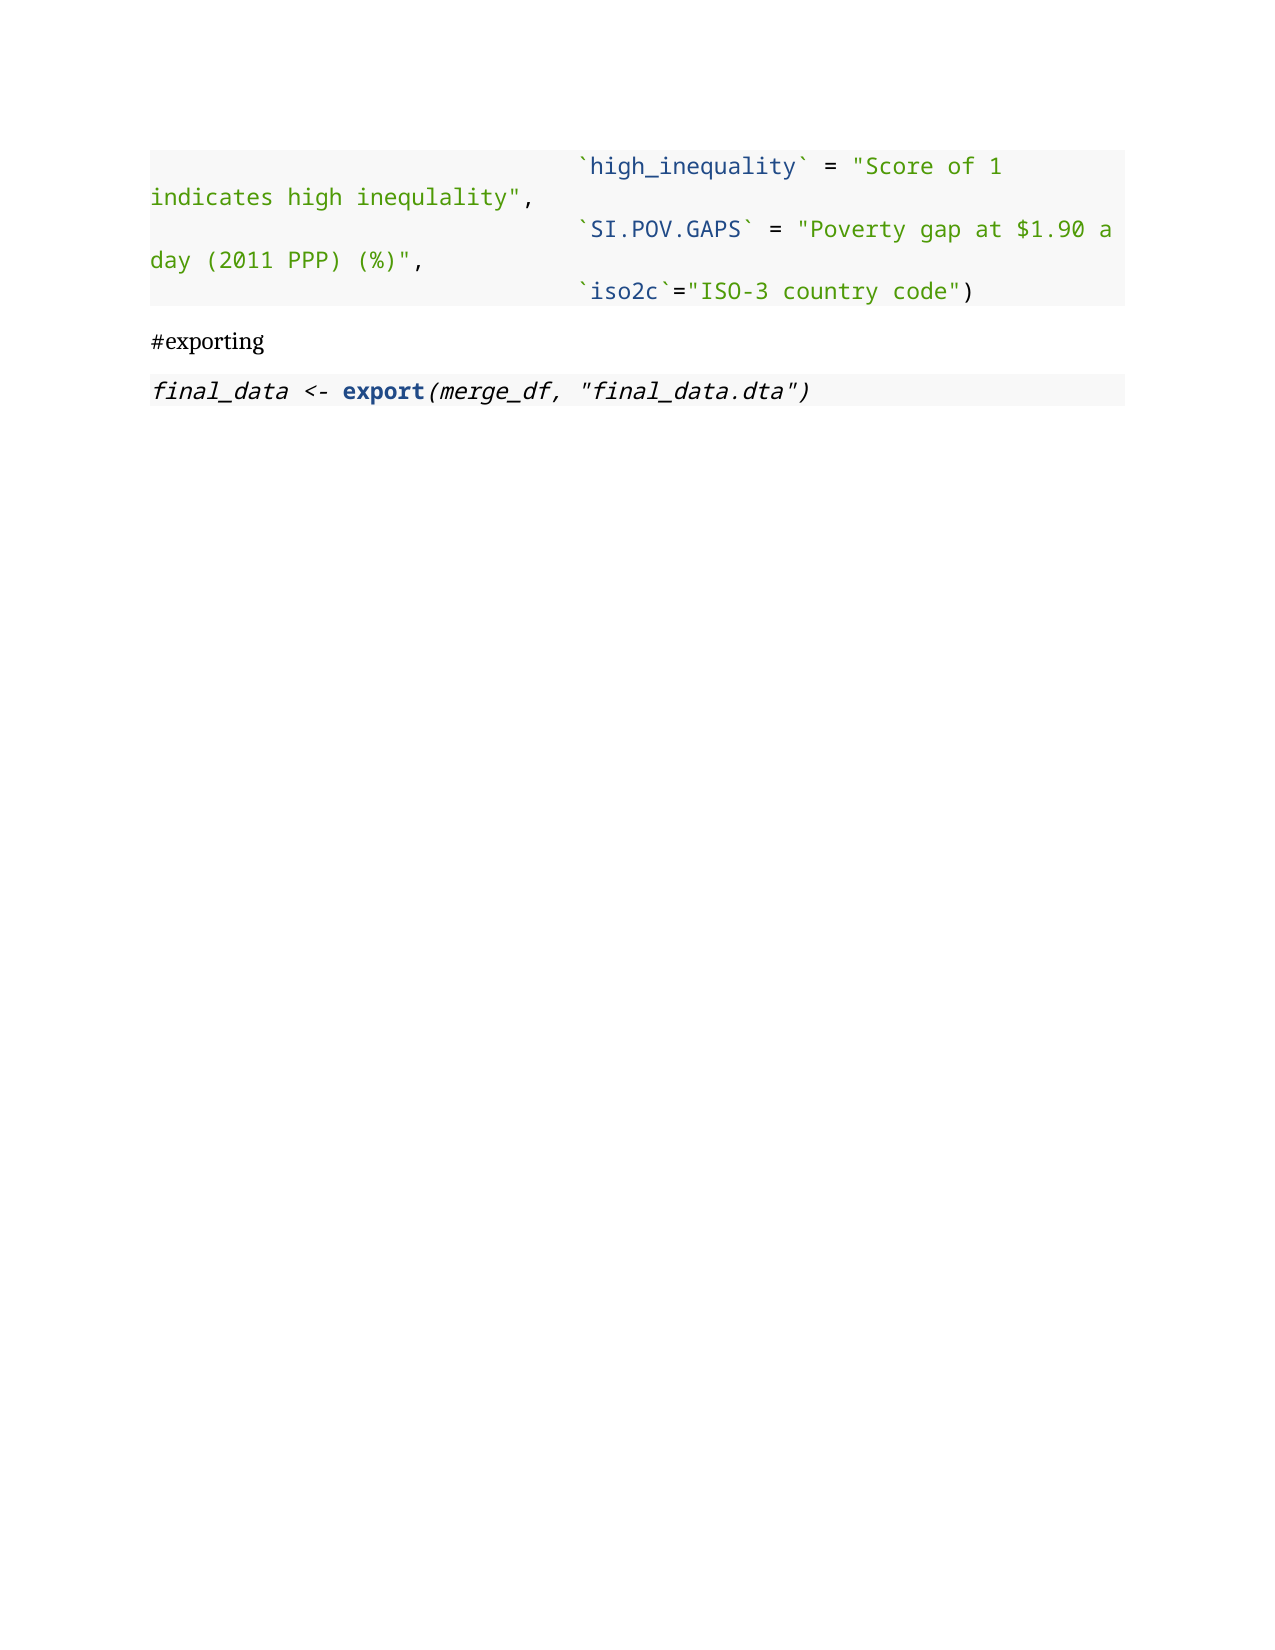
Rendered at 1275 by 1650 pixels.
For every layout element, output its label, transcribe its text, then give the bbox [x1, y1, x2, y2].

text final_data <- export(merge_df, "final_data.dta") [150, 374, 1125, 406]
text #exporting [150, 327, 1125, 356]
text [150, 150, 1125, 306]
